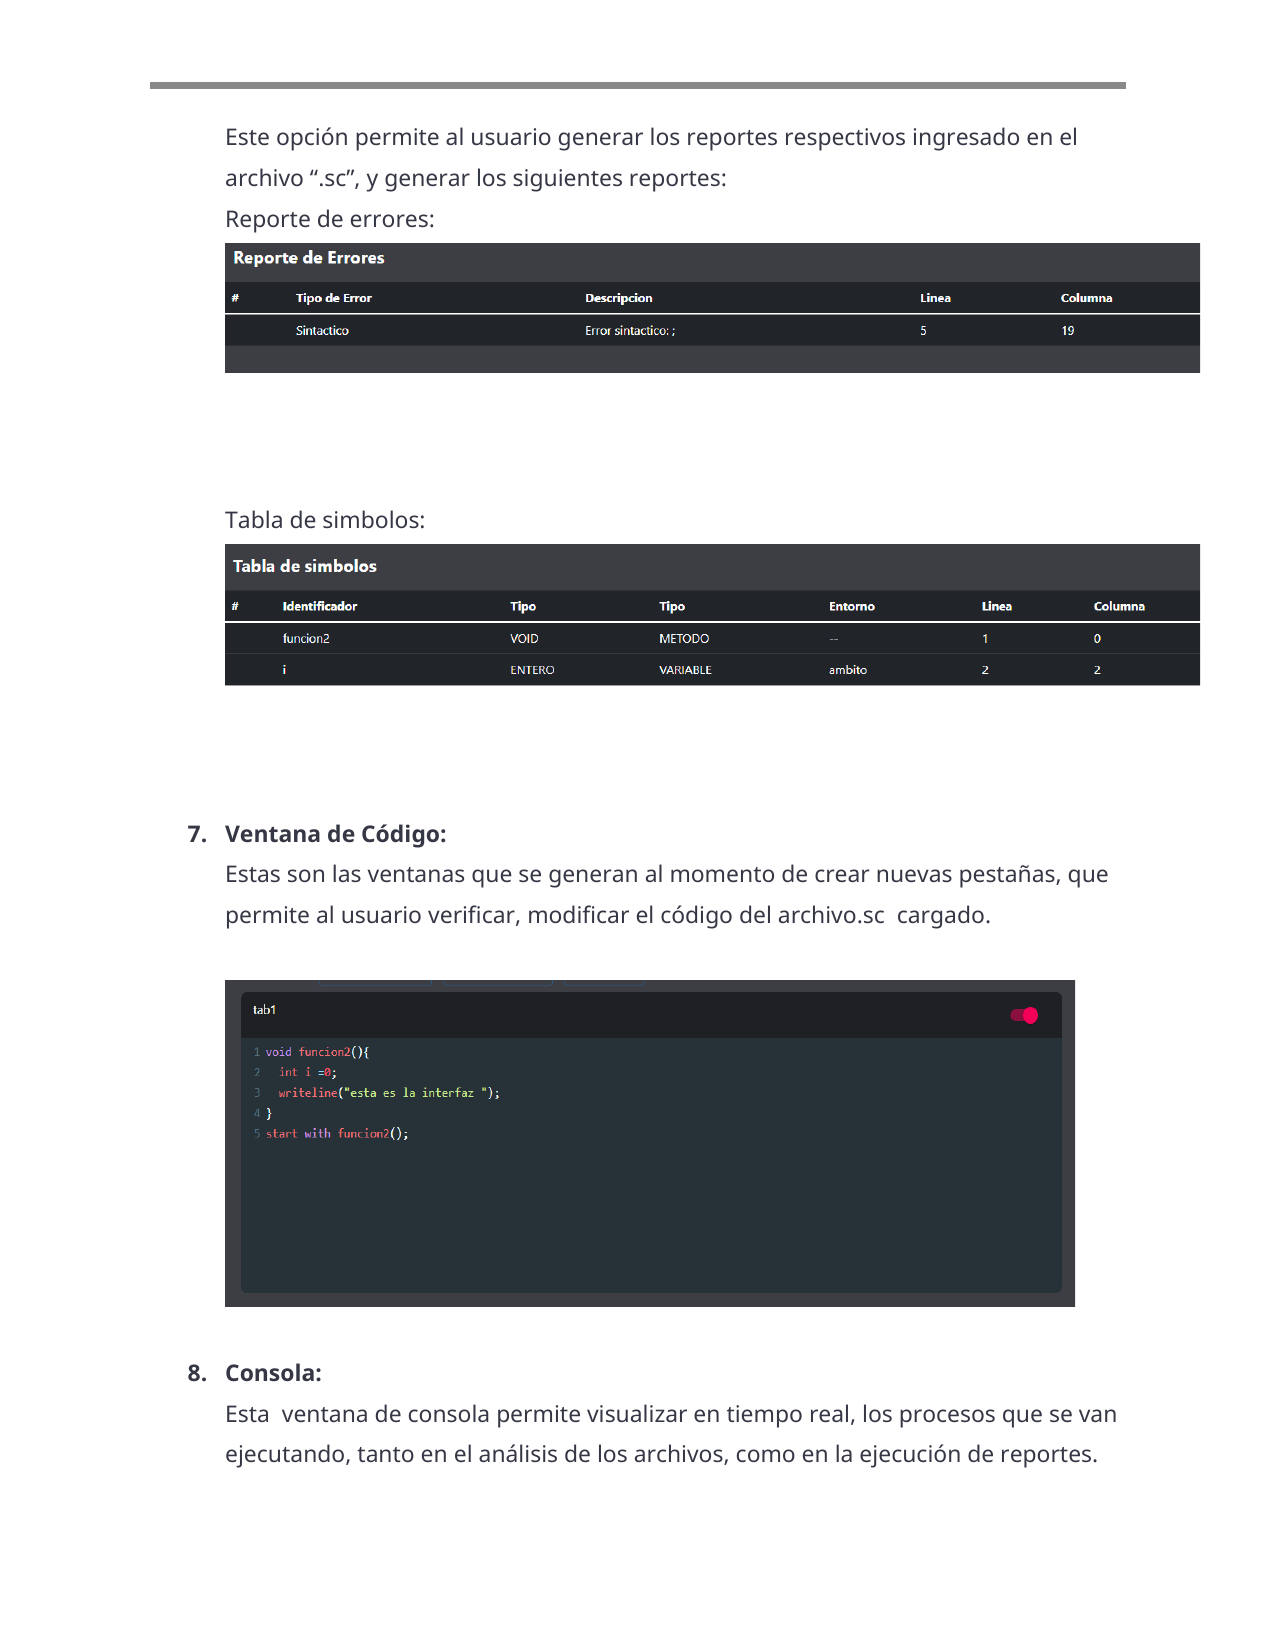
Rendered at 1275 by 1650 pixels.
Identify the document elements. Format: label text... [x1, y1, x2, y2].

list Este opción permite al usuario generar los reportes respectivos ingresado en el archivo “.sc”, y generar los siguientes reportes: [225, 121, 1125, 193]
list Reporte de errores: [225, 203, 1125, 234]
picture [225, 980, 1075, 1307]
list Tabla de simbolos: [225, 504, 1125, 535]
picture [150, 82, 1126, 89]
list Ventana de Código: [187, 818, 1125, 849]
picture [225, 243, 1200, 373]
list Consola: [187, 1357, 1125, 1388]
list Estas son las ventanas que se generan al momento de crear nuevas pestañas, que permite al usuario verificar, modificar el código del archivo.sc cargado. [225, 858, 1125, 930]
picture [225, 544, 1200, 686]
list Esta ventana de consola permite visualizar en tiempo real, los procesos que se van ejecutando, tanto en el análisis de los archivos, como en la ejecución de reportes. [225, 1397, 1125, 1469]
